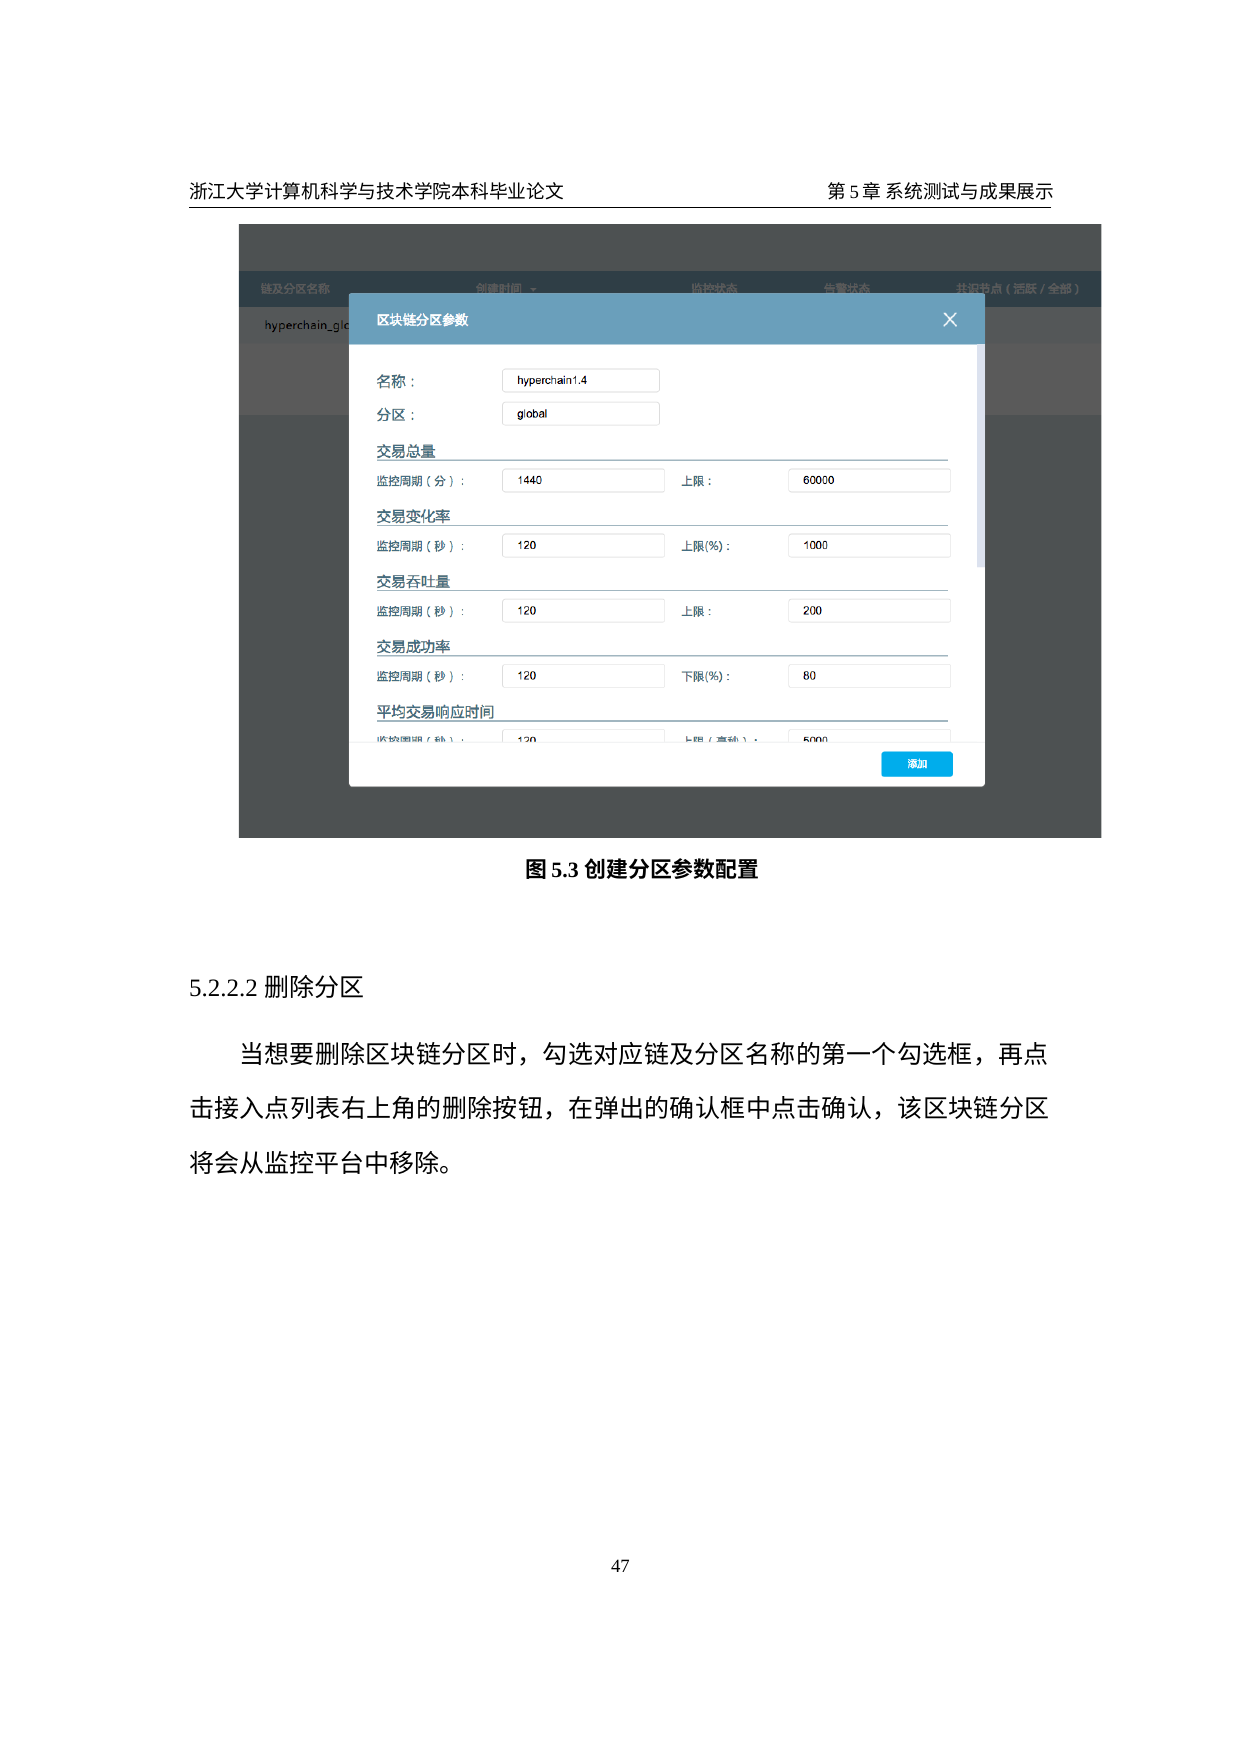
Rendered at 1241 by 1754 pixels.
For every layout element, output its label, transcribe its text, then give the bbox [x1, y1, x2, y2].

text 当想要删除区块链分区时，勾选对应链及分区名称的第一个勾选框，再点击接入点列表右上角的删除按钮，在弹出的确认框中点击确认，该区块链分区将会从监控平台中移除。 [189, 1034, 1051, 1179]
text 图5.3 创建分区参数配置 [189, 852, 1051, 884]
text 删除分区 [189, 968, 1051, 1004]
picture [238, 224, 1102, 838]
